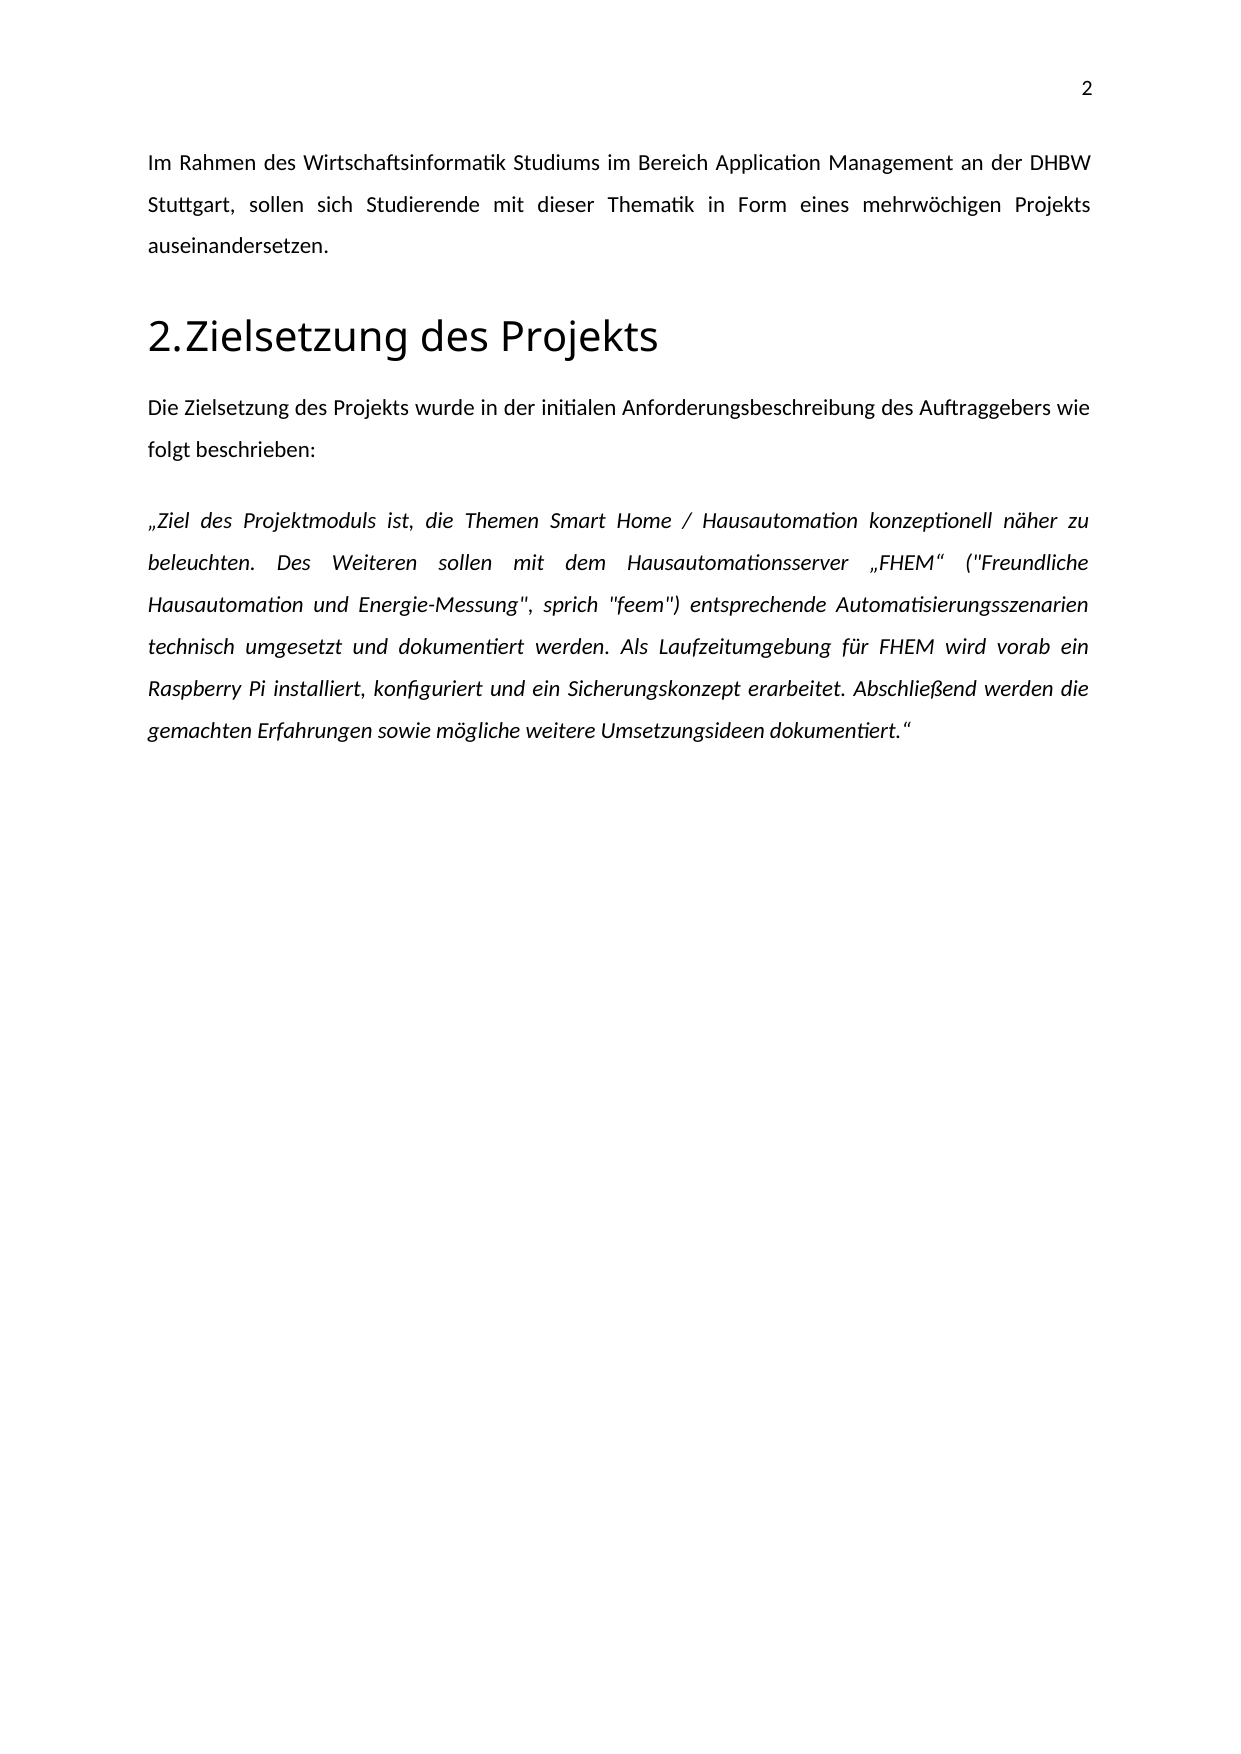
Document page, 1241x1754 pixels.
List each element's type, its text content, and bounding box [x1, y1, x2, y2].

subtitle Zielsetzung des Projekts [148, 307, 1092, 364]
text Im Rahmen des Wirtschaftsinformatik Studiums im Bereich Application Management an der DHBW Stuttgart, sollen sich Studierende mit dieser Thematik in Form eines mehrwöchigen Projekts auseinandersetzen. [148, 148, 1092, 260]
text „Ziel des Projektmoduls ist, die Themen Smart Home / Hausautomation konzeptionell näher zu beleuchten. Des Weiteren sollen mit dem Hausautomationsserver „FHEM“ ("Freundliche Hausautomation und Energie-Messung", sprich "feem") entsprechende Automatisierungsszenarien technisch umgesetzt und dokumentiert werden. Als Laufzeitumgebung für FHEM wird vorab ein Raspberry Pi installiert, konfiguriert und ein Sicherungskonzept erarbeitet. Abschließend werden die gemachten Erfahrungen sowie mögliche weitere Umsetzungsideen dokumentiert.“ [148, 506, 1092, 744]
text Die Zielsetzung des Projekts wurde in der initialen Anforderungsbeschreibung des Auftraggebers wie folgt beschrieben: [148, 393, 1092, 463]
